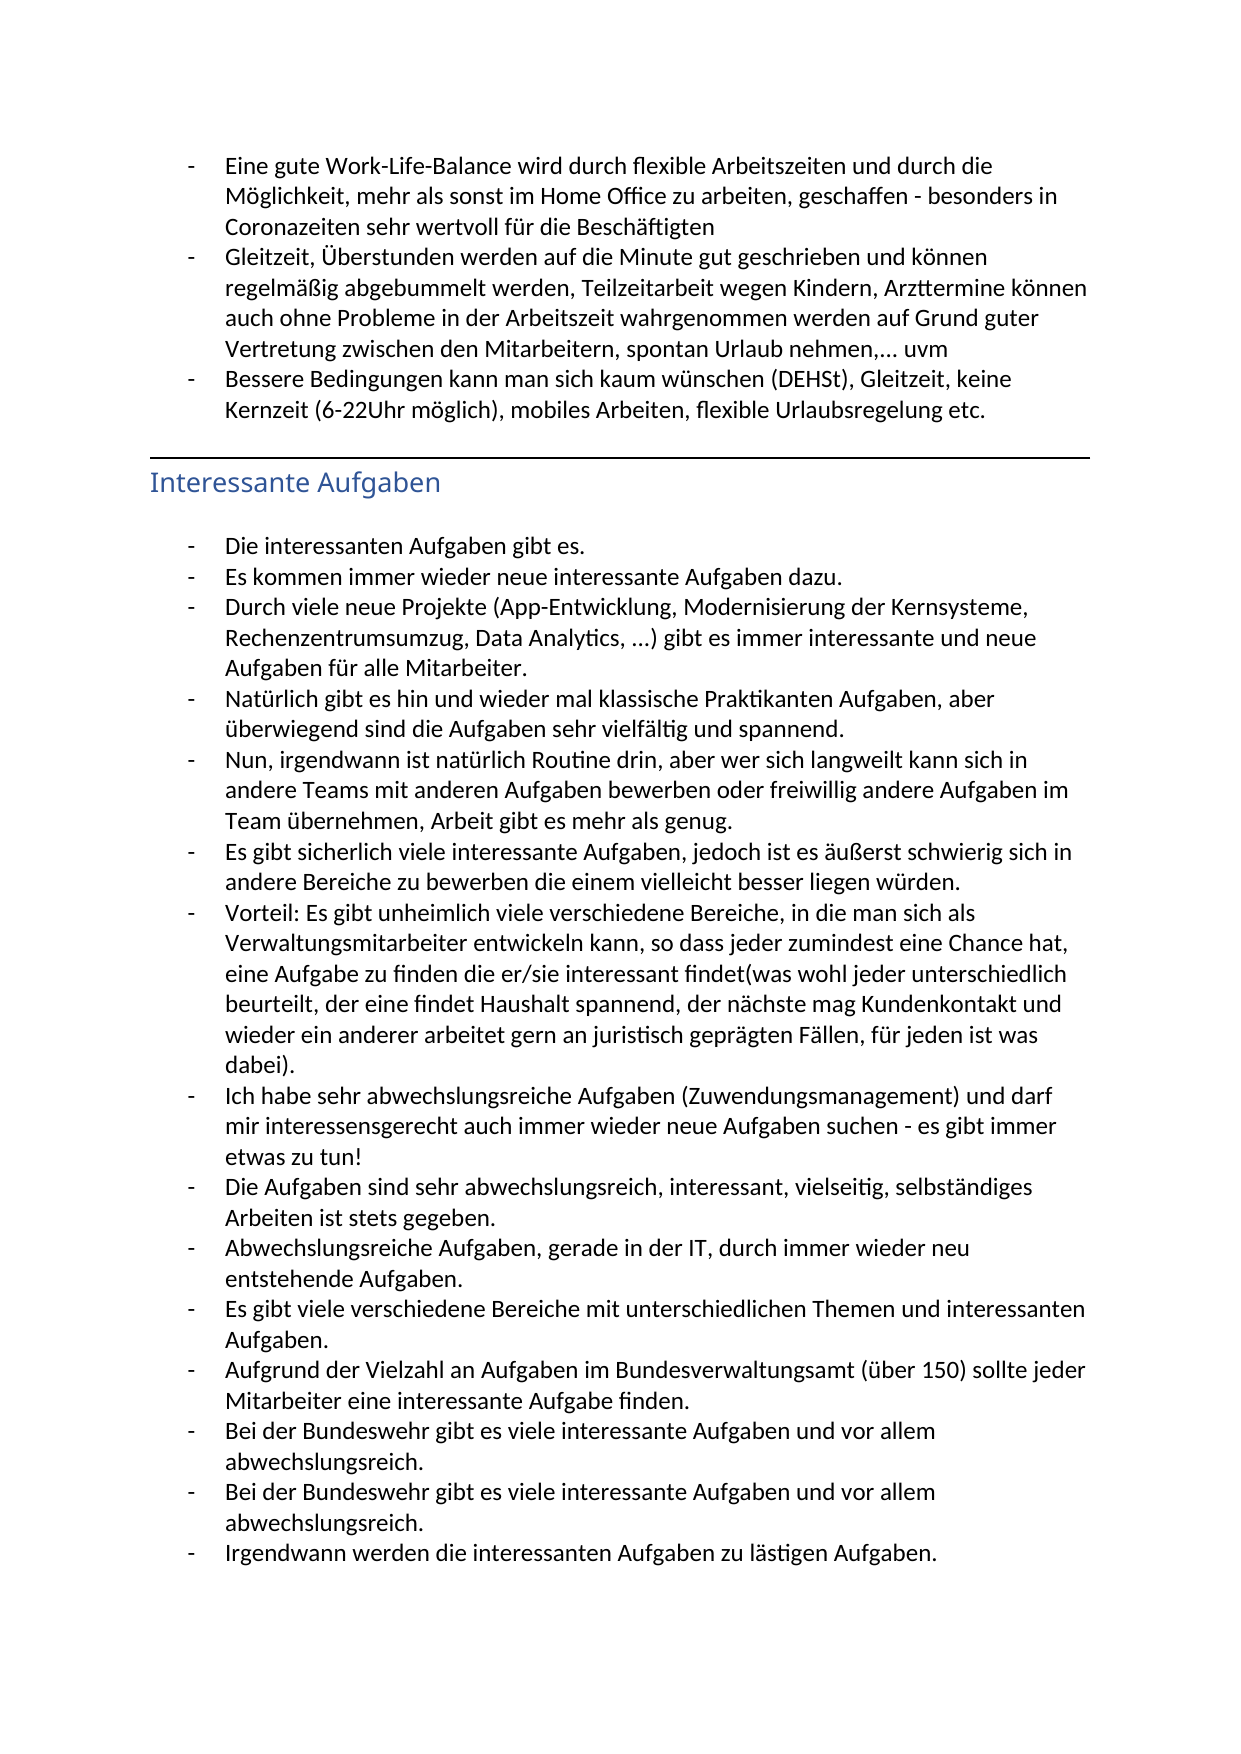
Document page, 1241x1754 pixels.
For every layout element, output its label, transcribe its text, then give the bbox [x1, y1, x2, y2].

list Bei der Bundeswehr gibt es viele interessante Aufgaben und vor allem abwechslungsreich. [187, 1477, 1090, 1538]
list Bessere Bedingungen kann man sich kaum wünschen (DEHSt), Gleitzeit, keine Kernzeit (6-22Uhr möglich), mobiles Arbeiten, flexible Urlaubsregelung etc. [187, 364, 1090, 425]
list Es gibt sicherlich viele interessante Aufgaben, jedoch ist es äußerst schwierig sich in andere Bereiche zu bewerben die einem vielleicht besser liegen würden. [187, 836, 1090, 897]
list Gleitzeit, Überstunden werden auf die Minute gut geschrieben und können regelmäßig abgebummelt werden, Teilzeitarbeit wegen Kindern, Arzttermine können auch ohne Probleme in der Arbeitszeit wahrgenommen werden auf Grund guter Vertretung zwischen den Mitarbeitern, spontan Urlaub nehmen,... uvm [187, 242, 1090, 364]
list Bei der Bundeswehr gibt es viele interessante Aufgaben und vor allem abwechslungsreich. [187, 1416, 1090, 1477]
subtitle Interessante Aufgaben [150, 463, 1090, 500]
list Abwechslungsreiche Aufgaben, gerade in der IT, durch immer wieder neu entstehende Aufgaben. [187, 1232, 1090, 1293]
list Die Aufgaben sind sehr abwechslungsreich, interessant, vielseitig, selbständiges Arbeiten ist stets gegeben. [187, 1171, 1090, 1232]
list Aufgrund der Vielzahl an Aufgaben im Bundesverwaltungsamt (über 150) sollte jeder Mitarbeiter eine interessante Aufgabe finden. [187, 1354, 1090, 1416]
list Natürlich gibt es hin und wieder mal klassische Praktikanten Aufgaben, aber überwiegend sind die Aufgaben sehr vielfältig und spannend. [187, 683, 1090, 744]
list Eine gute Work-Life-Balance wird durch flexible Arbeitszeiten und durch die Möglichkeit, mehr als sonst im Home Office zu arbeiten, geschaffen - besonders in Coronazeiten sehr wertvoll für die Beschäftigten [187, 150, 1090, 242]
list Durch viele neue Projekte (App-Entwicklung, Modernisierung der Kernsysteme, Rechenzentrumsumzug, Data Analytics, ...) gibt es immer interessante und neue Aufgaben für alle Mitarbeiter. [187, 591, 1090, 683]
list Vorteil: Es gibt unheimlich viele verschiedene Bereiche, in die man sich als Verwaltungsmitarbeiter entwickeln kann, so dass jeder zumindest eine Chance hat, eine Aufgabe zu finden die er/sie interessant findet(was wohl jeder unterschiedlich beurteilt, der eine findet Haushalt spannend, der nächste mag Kundenkontakt und wieder ein anderer arbeitet gern an juristisch geprägten Fällen, für jeden ist was dabei). [187, 897, 1090, 1080]
list Ich habe sehr abwechslungsreiche Aufgaben (Zuwendungsmanagement) und darf mir interessensgerecht auch immer wieder neue Aufgaben suchen - es gibt immer etwas zu tun! [187, 1080, 1090, 1171]
list Die interessanten Aufgaben gibt es. [187, 530, 1090, 561]
list Es gibt viele verschiedene Bereiche mit unterschiedlichen Themen und interessanten Aufgaben. [187, 1293, 1090, 1354]
list Irgendwann werden die interessanten Aufgaben zu lästigen Aufgaben. [187, 1538, 1090, 1568]
list Nun, irgendwann ist natürlich Routine drin, aber wer sich langweilt kann sich in andere Teams mit anderen Aufgaben bewerben oder freiwillig andere Aufgaben im Team übernehmen, Arbeit gibt es mehr als genug. [187, 744, 1090, 836]
list Es kommen immer wieder neue interessante Aufgaben dazu. [187, 561, 1090, 591]
